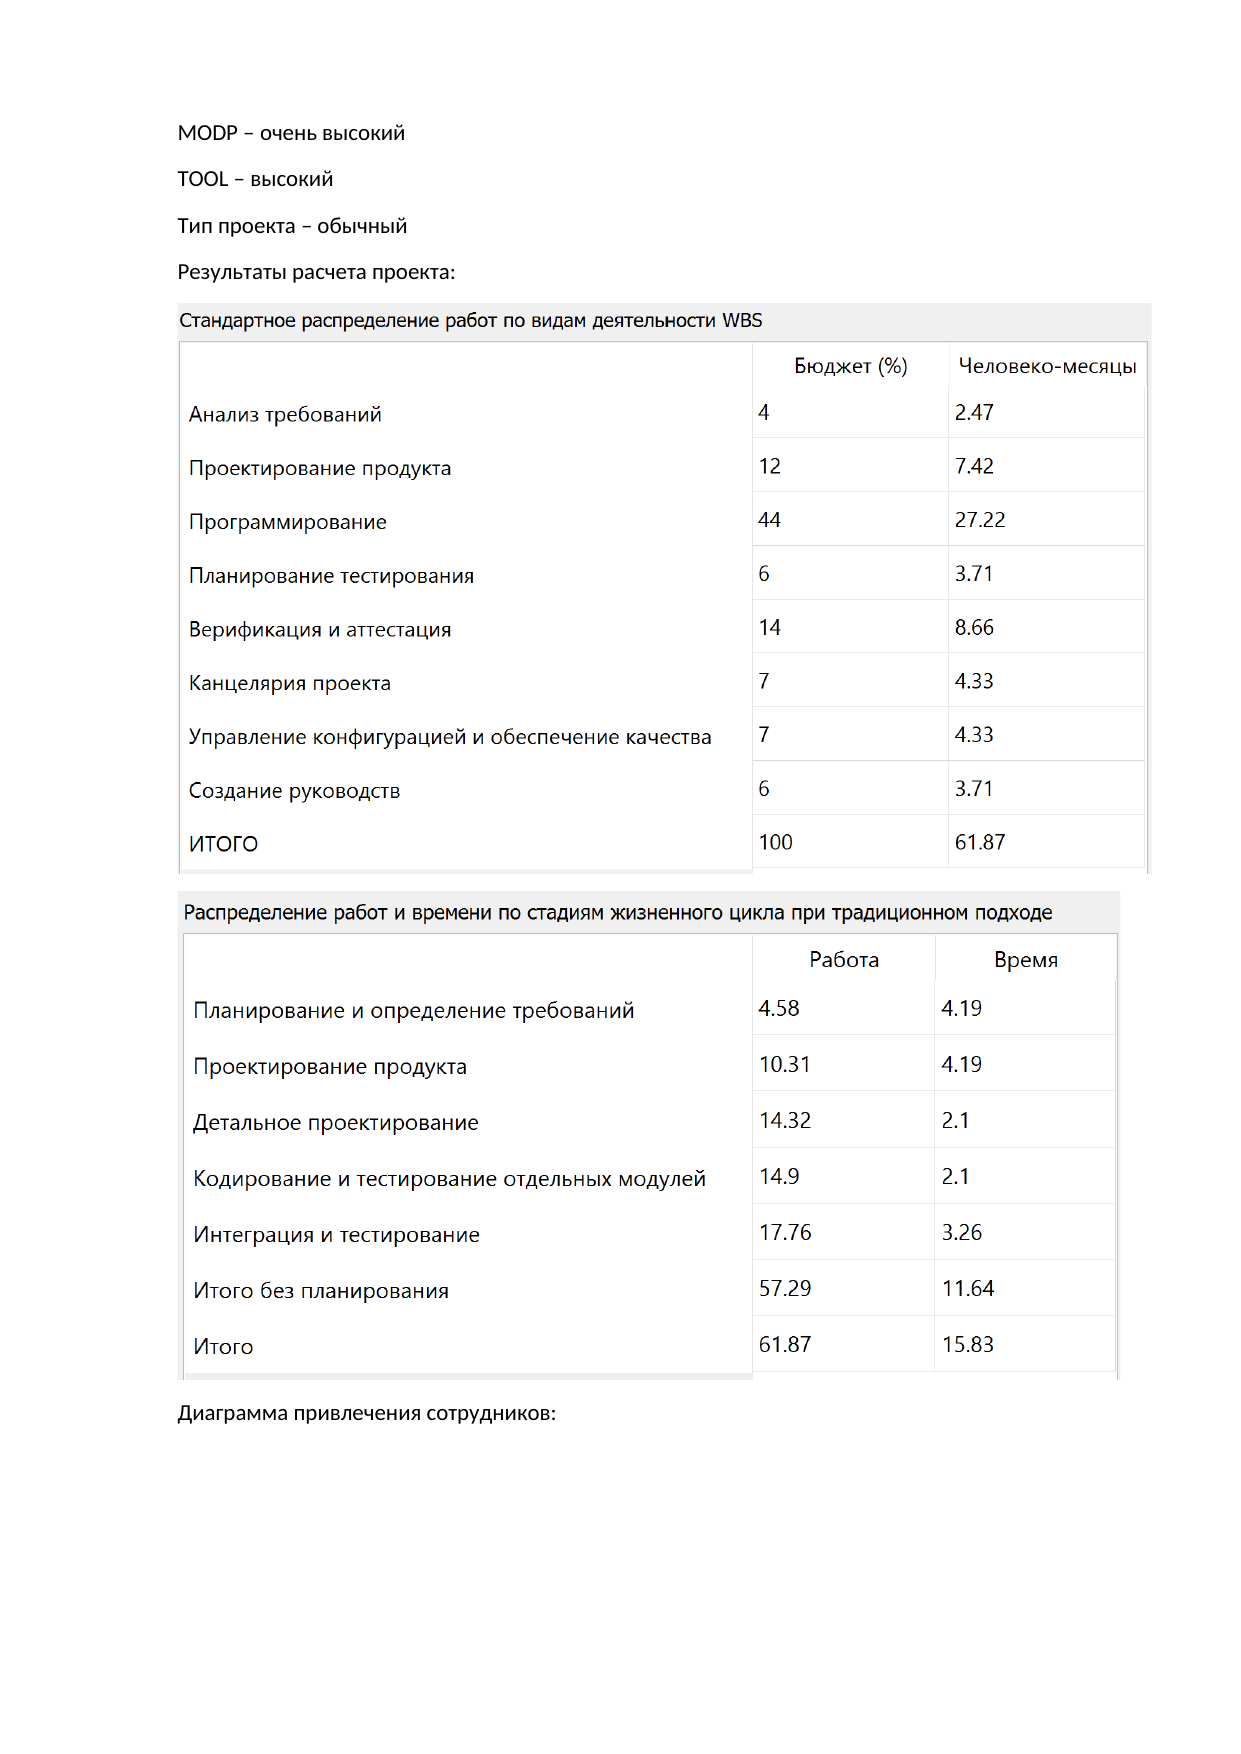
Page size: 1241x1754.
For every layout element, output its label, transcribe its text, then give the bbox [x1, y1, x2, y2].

picture [177, 891, 1121, 1380]
text Диаграмма привлечения сотрудников: [177, 1398, 1152, 1426]
text Результаты расчета проекта: [177, 257, 1152, 285]
picture [177, 303, 1152, 874]
text TOOL – высокий [177, 164, 1152, 192]
text MODP – очень высокий [177, 118, 1152, 146]
text Тип проекта – обычный [177, 211, 1152, 239]
